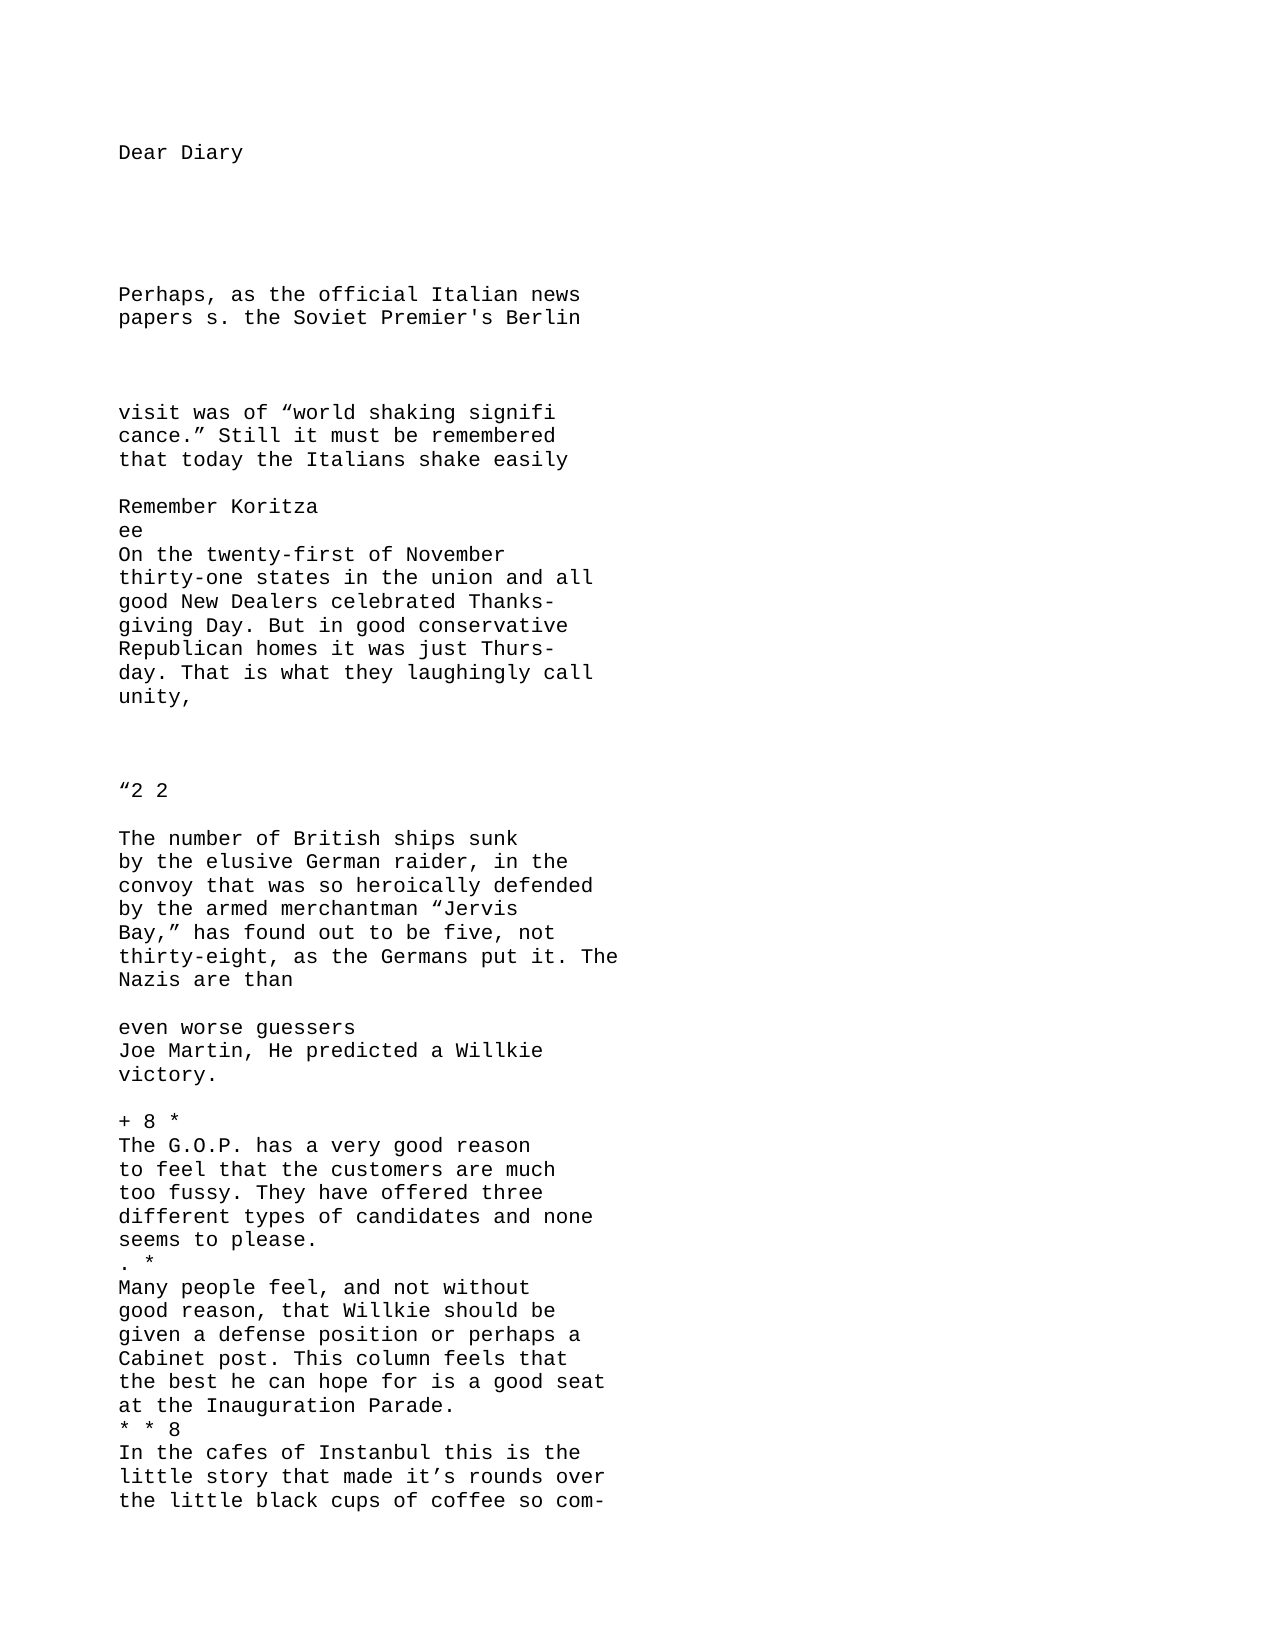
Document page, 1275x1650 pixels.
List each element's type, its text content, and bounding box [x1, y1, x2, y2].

text The number of British ships sunk [118, 827, 1157, 851]
text * * 8 [118, 1419, 1157, 1442]
text unity, [118, 686, 1157, 709]
text seems to please. [118, 1229, 1157, 1253]
text good New Dealers celebrated Thanks- [118, 591, 1157, 615]
text too fussy. They have offered three [118, 1182, 1157, 1206]
text Cabinet post. This column feels that [118, 1348, 1157, 1371]
text Remember Koritza [118, 496, 1157, 520]
text by the armed merchantman “Jervis [118, 898, 1157, 922]
text given a defense position or perhaps a [118, 1324, 1157, 1348]
text ee [118, 520, 1157, 544]
text that today the Italians shake easily [118, 449, 1157, 473]
text giving Day. But in good conservative [118, 615, 1157, 638]
text In the cafes of Instanbul this is the [118, 1442, 1157, 1466]
text visit was of “world shaking signifi [118, 402, 1157, 426]
text + 8 * [118, 1111, 1157, 1135]
text Perhaps, as the official Italian news [118, 284, 1157, 307]
text Dear Diary [118, 142, 1157, 165]
text the best he can hope for is a good seat [118, 1371, 1157, 1395]
text convoy that was so heroically defended [118, 875, 1157, 898]
text even worse guessers [118, 1017, 1157, 1040]
text Republican homes it was just Thurs- [118, 638, 1157, 662]
text “2 2 [118, 780, 1157, 804]
text cance.” Still it must be remembered [118, 426, 1157, 449]
text little story that made it’s rounds over [118, 1466, 1157, 1489]
text On the twenty-first of November [118, 544, 1157, 567]
text at the Inauguration Parade. [118, 1395, 1157, 1419]
text day. That is what they laughingly call [118, 662, 1157, 686]
text thirty-eight, as the Germans put it. The [118, 946, 1157, 969]
text good reason, that Willkie should be [118, 1300, 1157, 1324]
text the little black cups of coffee so com- [118, 1489, 1157, 1513]
text Many people feel, and not without [118, 1277, 1157, 1300]
text thirty-one states in the union and all [118, 567, 1157, 591]
text Nazis are than [118, 969, 1157, 993]
text victory. [118, 1064, 1157, 1088]
text by the elusive German raider, in the [118, 851, 1157, 875]
text papers s. the Soviet Premier's Berlin [118, 307, 1157, 331]
text Joe Martin, He predicted a Willkie [118, 1040, 1157, 1064]
text The G.O.P. has a very good reason [118, 1135, 1157, 1158]
text to feel that the customers are much [118, 1158, 1157, 1182]
text . * [118, 1253, 1157, 1277]
text Bay,” has found out to be five, not [118, 922, 1157, 946]
text different types of candidates and none [118, 1206, 1157, 1229]
